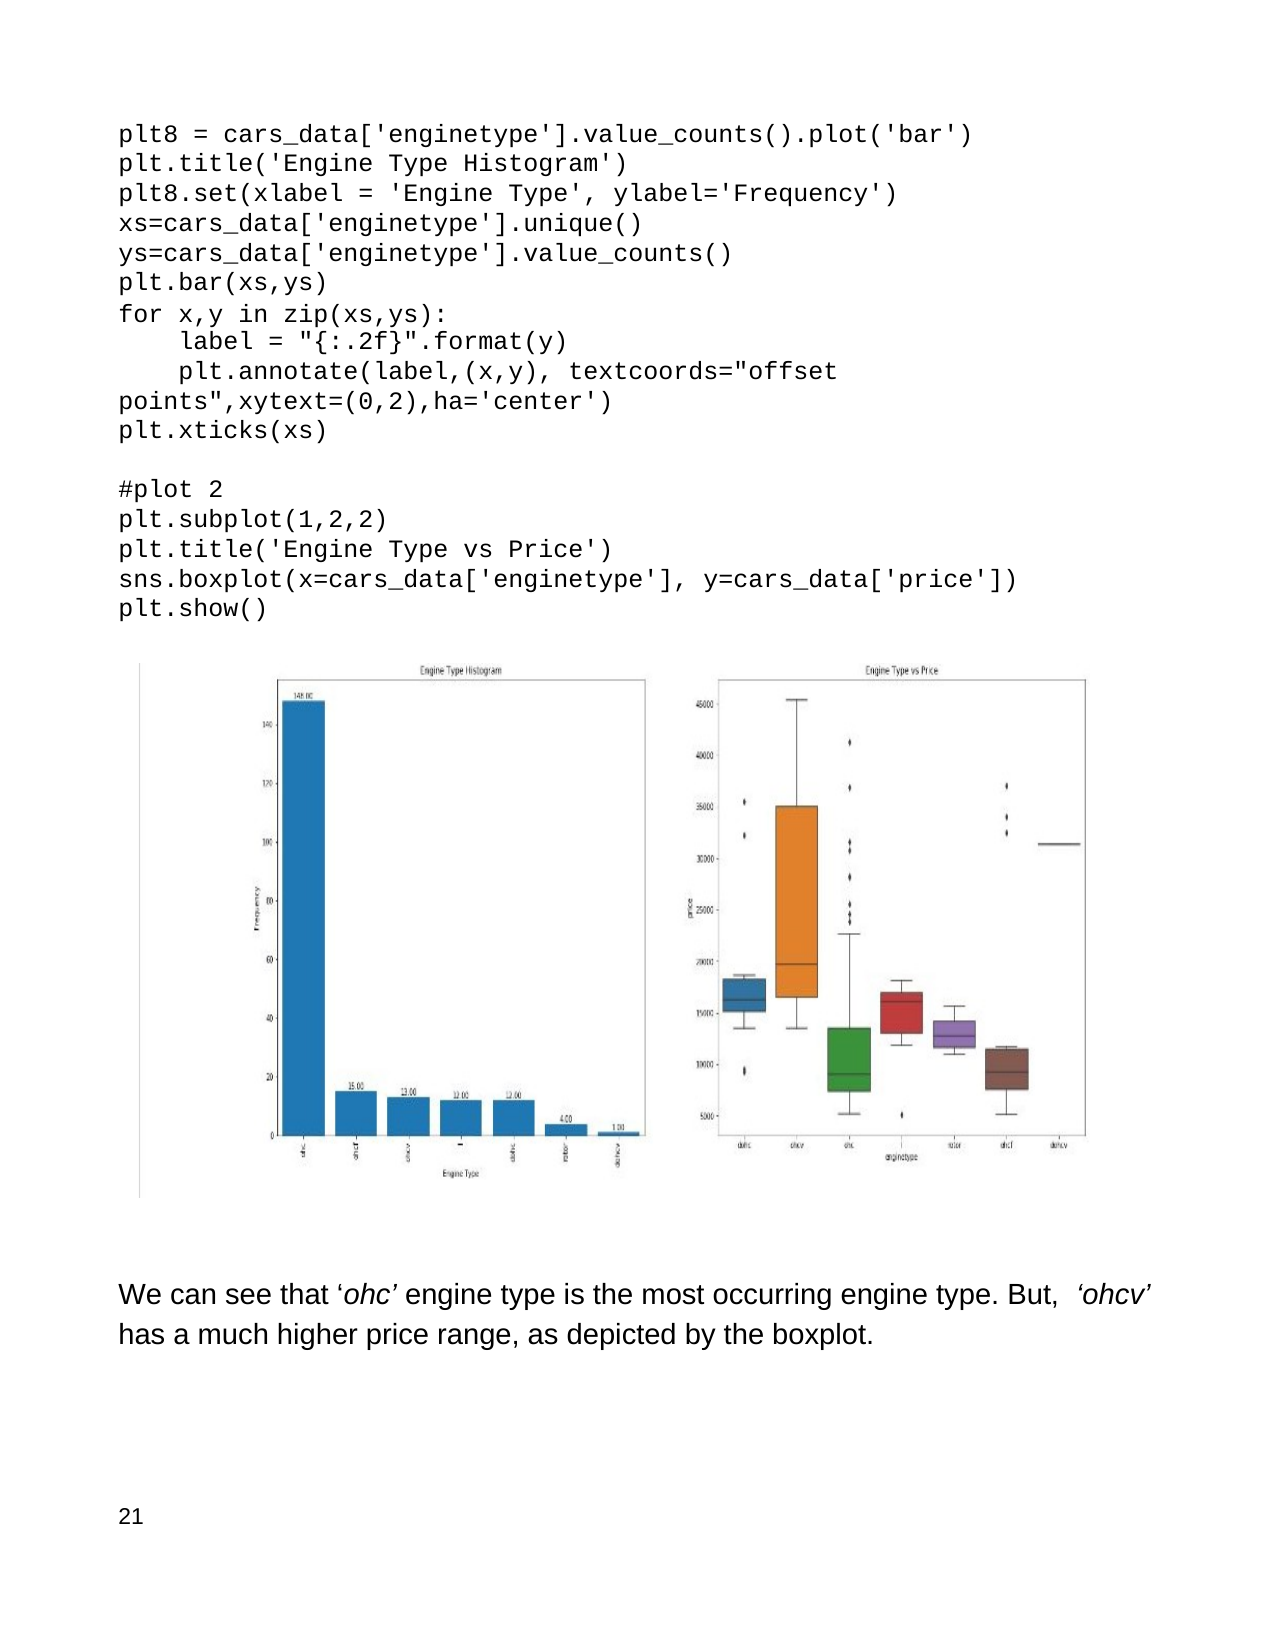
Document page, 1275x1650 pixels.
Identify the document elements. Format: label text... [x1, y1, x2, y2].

text has a much higher price range, as depicted by the boxplot. [118, 1317, 1169, 1351]
text plt8 = cars_data['enginetype'].value_counts().plot('bar') plt.title('Engine Type Histogram') [118, 121, 975, 179]
text We can see that ‘ohc’ engine type is the most occurring engine type. But, ‘ohcv’ [118, 1277, 1169, 1310]
text points",xytext=(0,2),ha='center') plt.xticks(xs) [118, 388, 615, 446]
text for x,y in zip(xs,ys): [118, 299, 1169, 328]
text label = "{:.2f}".format(y) plt.annotate(label,(x,y), textcoords="offset [178, 329, 840, 387]
picture [138, 663, 1090, 1198]
text plt8.set(xlabel = 'Engine Type', ylabel='Frequency') xs=cars_data['enginetype'].unique() ys=cars_data['enginetype'].value_counts() plt.bar(xs,ys) [118, 181, 900, 298]
text plt.title('Engine Type vs Price') sns.boxplot(x=cars_data['enginetype'], y=cars_data['price']) plt.show() [118, 536, 1020, 624]
text #plot 2 plt.subplot(1,2,2) [118, 477, 390, 535]
